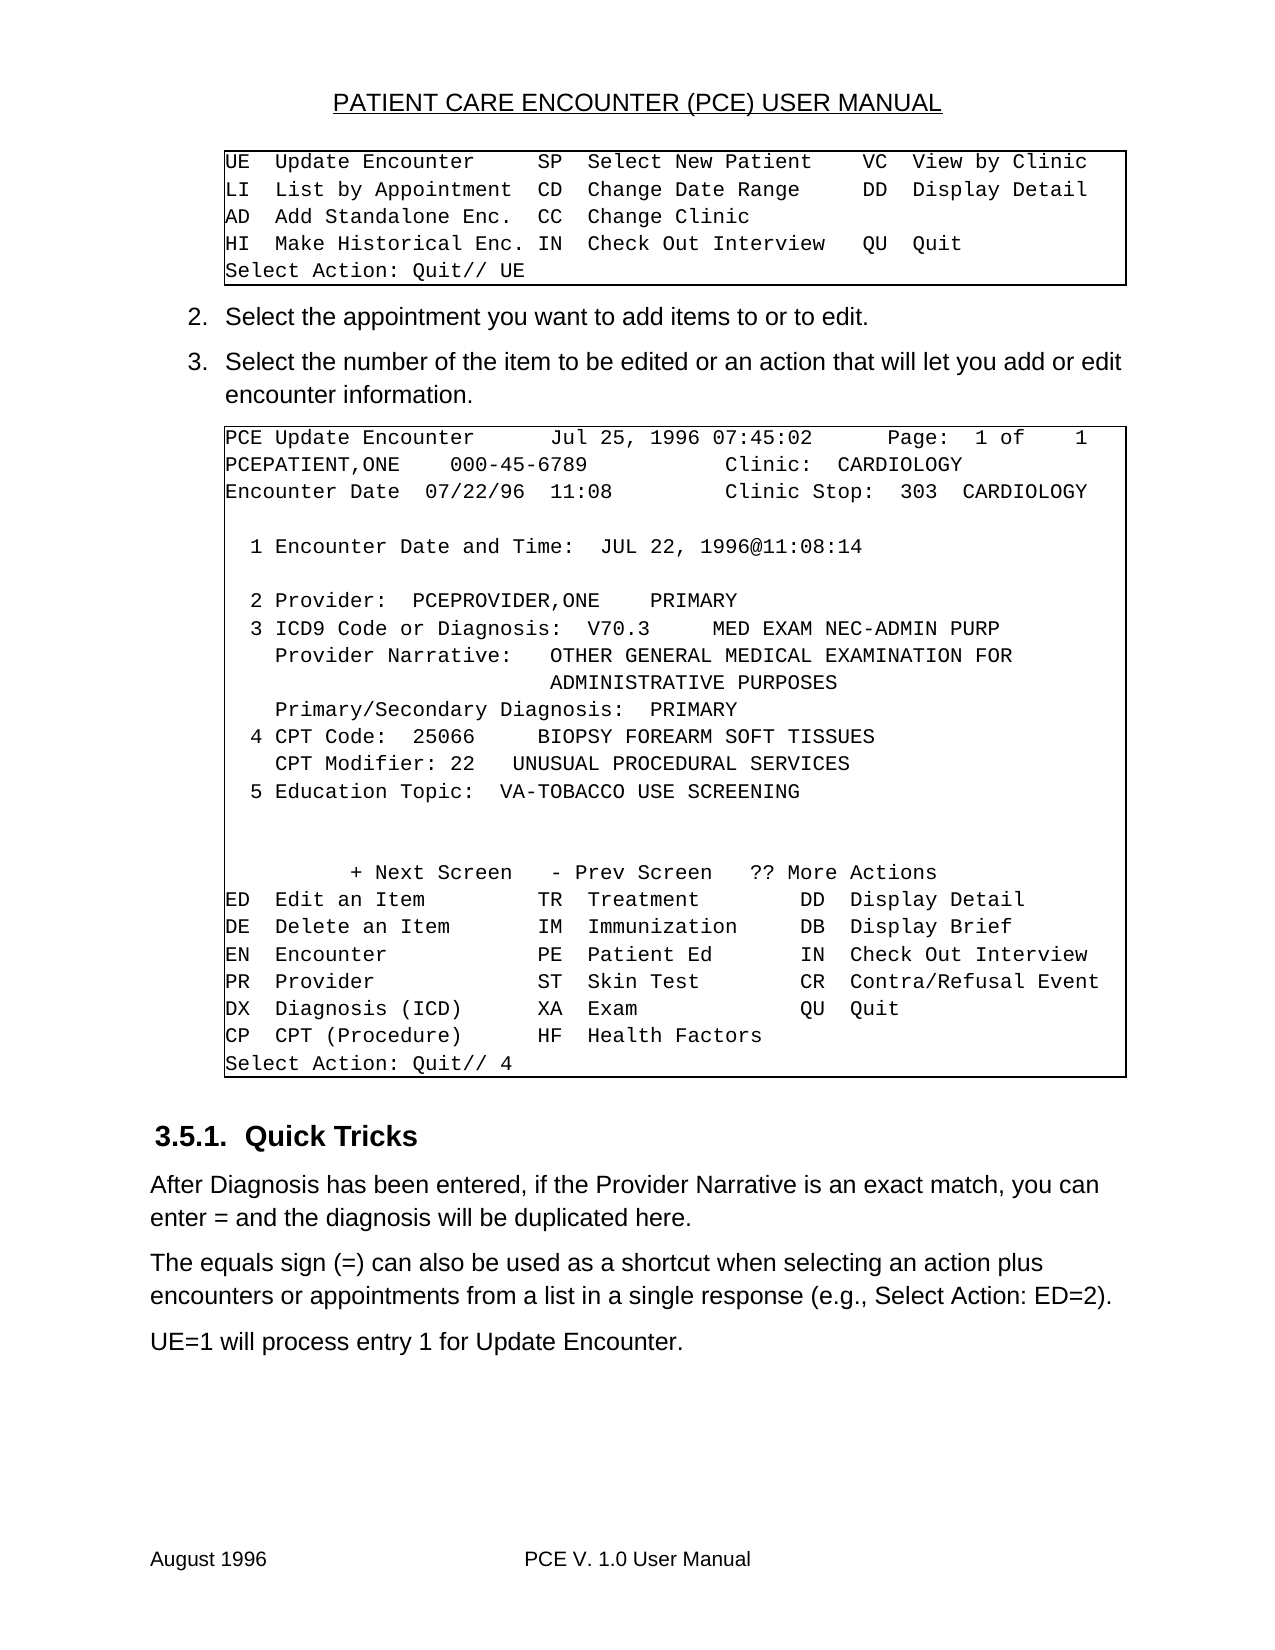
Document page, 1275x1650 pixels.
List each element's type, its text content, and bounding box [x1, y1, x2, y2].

text 4 CPT Code: 25066 BIOPSY FOREARM SOFT TISSUES [225, 725, 1125, 750]
text EN Encounter PE Patient Ed IN Check Out Interview [225, 942, 1125, 967]
text HI Make Historical Enc. IN Check Out Interview QU Quit [225, 232, 1125, 257]
text CPT Modifier: 22 UNUSUAL PROCEDURAL SERVICES [225, 752, 1125, 777]
text Encounter Date 07/22/96 11:08 Clinic Stop: 303 CARDIOLOGY [225, 480, 1125, 505]
text UE=1 will process entry 1 for Update Encounter. [150, 1327, 1125, 1356]
text CP CPT (Procedure) HF Health Factors [225, 1024, 1125, 1049]
text LI List by Appointment CD Change Date Range DD Display Detail [225, 177, 1125, 202]
subtitle Quick Tricks [154, 1119, 1125, 1152]
text UE Update Encounter SP Select New Patient VC View by Clinic [225, 152, 1125, 175]
text + Next Screen - Prev Screen ?? More Actions [225, 861, 1125, 886]
text PCEPATIENT,ONE 000-45-6789 Clinic: CARDIOLOGY [225, 453, 1125, 478]
list Select the appointment you want to add items to or to edit. [187, 302, 1125, 330]
text 1 Encounter Date and Time: JUL 22, 1996@11:08:14 [225, 534, 1125, 559]
text ED Edit an Item TR Treatment DD Display Detail [225, 888, 1125, 913]
text Select Action: Quit// 4 [225, 1051, 1125, 1076]
text AD Add Standalone Enc. CC Change Clinic [225, 204, 1125, 229]
text 2 Provider: PCEPROVIDER,ONE PRIMARY [225, 589, 1125, 614]
text After Diagnosis has been entered, if the Provider Narrative is an exact match, you can enter = and the diagnosis will be duplicated here. [150, 1170, 1125, 1232]
text ADMINISTRATIVE PURPOSES [225, 670, 1125, 696]
text 5 Education Topic: VA-TOBACCO USE SCREENING [225, 779, 1125, 804]
text Select Action: Quit// UE [225, 259, 1125, 284]
text PR Provider ST Skin Test CR Contra/Refusal Event [225, 969, 1125, 994]
text Primary/Secondary Diagnosis: PRIMARY [225, 697, 1125, 723]
text The equals sign (=) can also be used as a shortcut when selecting an action plus encounters or appointments from a list in a single response (e.g., Select Action: ED=2). [150, 1248, 1125, 1310]
text Provider Narrative: OTHER GENERAL MEDICAL EXAMINATION FOR [225, 643, 1125, 668]
text PCE Update Encounter Jul 25, 1996 07:45:02 Page: 1 of 1 [225, 427, 1125, 451]
list Select the number of the item to be edited or an action that will let you add or edit encounter information. [187, 347, 1125, 409]
text DX Diagnosis (ICD) XA Exam QU Quit [225, 997, 1125, 1022]
text DE Delete an Item IM Immunization DB Display Brief [225, 915, 1125, 940]
text 3 ICD9 Code or Diagnosis: V70.3 MED EXAM NEC-ADMIN PURP [225, 616, 1125, 641]
